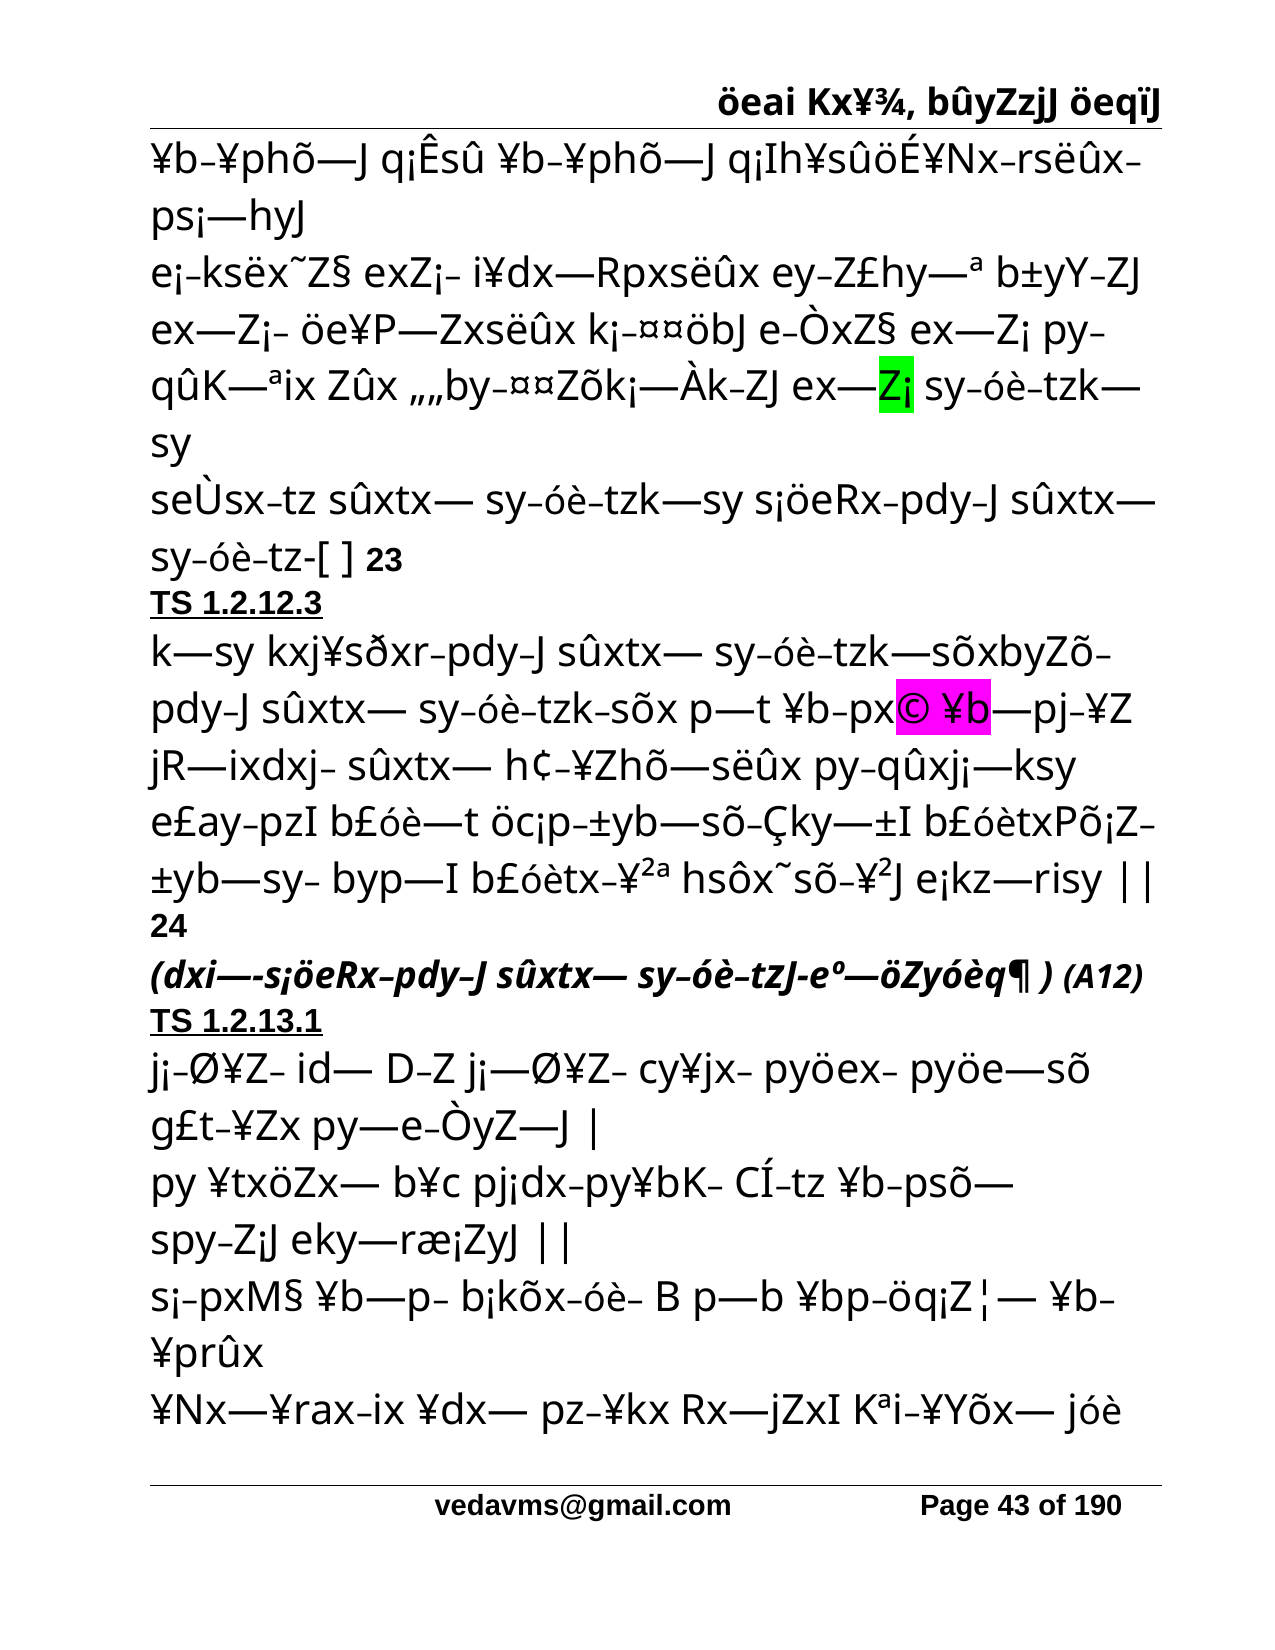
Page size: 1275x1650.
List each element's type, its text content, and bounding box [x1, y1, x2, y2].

text py ¥txöZx— b¥c pj¡dx–py¥bK– CÍ–tz ¥b–psõ— [150, 1153, 1162, 1209]
text seÙsx–tz sûxtx— sy–óè–tzk—sy s¡öeRx–pdy–J sûxtx— sy–óè–tz-[ ] 23 [150, 470, 1162, 583]
text ¥Nx—¥rax–ix ¥dx— pz–¥kx Rx—jZxI Kªi–¥Yõx— jóè sª¥p— „d¡–Rzpx—i– ¥jx g—t¢–dxis—b§-p–qz || [150, 1380, 1162, 1437]
text TS 1.2.13.1 [150, 1001, 1219, 1039]
text e¡–ksëx˜Z§ exZ¡– i¥dx—Rpxsëûx ey–Z£hy—ª b±yY–ZJ [150, 243, 1162, 299]
text spy–Z¡J eky—ræ¡ZyJ || [150, 1209, 1162, 1266]
text jR—ixdxj– sûxtx— h¢–¥Zhõ—sëûx py–qûxj¡—ksy e£ay–pzI b£óè—t öc¡p–±yb—sõ–Çky—±I b£óètxPõ¡Z–±yb—sy– byp—I b£óètx–¥²ª hsôx˜sõ–¥²J e¡kz—risy || 24 [150, 735, 1162, 944]
text ex—Z¡– öe¥P—Zxsëûx k¡–¤¤öbJ e–ÒxZ§ ex—Z¡ py–qûK—ªix Zûx „„by–¤¤Zõk¡—Àk–ZJ ex—Z¡ sy–óè–tzk—sy [150, 299, 1162, 470]
text g£t–¥Zx py—e–ÒyZ—J | [150, 1096, 1162, 1153]
text j¡–Ø¥Z– id— D–Z j¡—Ø¥Z– cy¥jx– pyöex– pyöe—sõ [150, 1039, 1162, 1096]
text s¡–pxM§ ¥b—p– b¡kõx–óè– B p—b ¥bp–öq¡Z¦— ¥b–¥prûx [150, 1266, 1162, 1380]
text k—sy kxj¥sðxr–pdy–J sûxtx— sy–óè–tzk—sõxbyZõ–pdy–J sûxtx— sy–óè–tzk–sõx p—t ¥b–px© ¥b—pj–¥Z [150, 622, 1162, 735]
text (dxi—-s¡öeRx–pdy–J sûxtx— sy–óè–tzJ-eº—öZyóèq¶ ) (A12) [150, 944, 1162, 1001]
text TS 1.2.12.3 [150, 583, 1219, 622]
